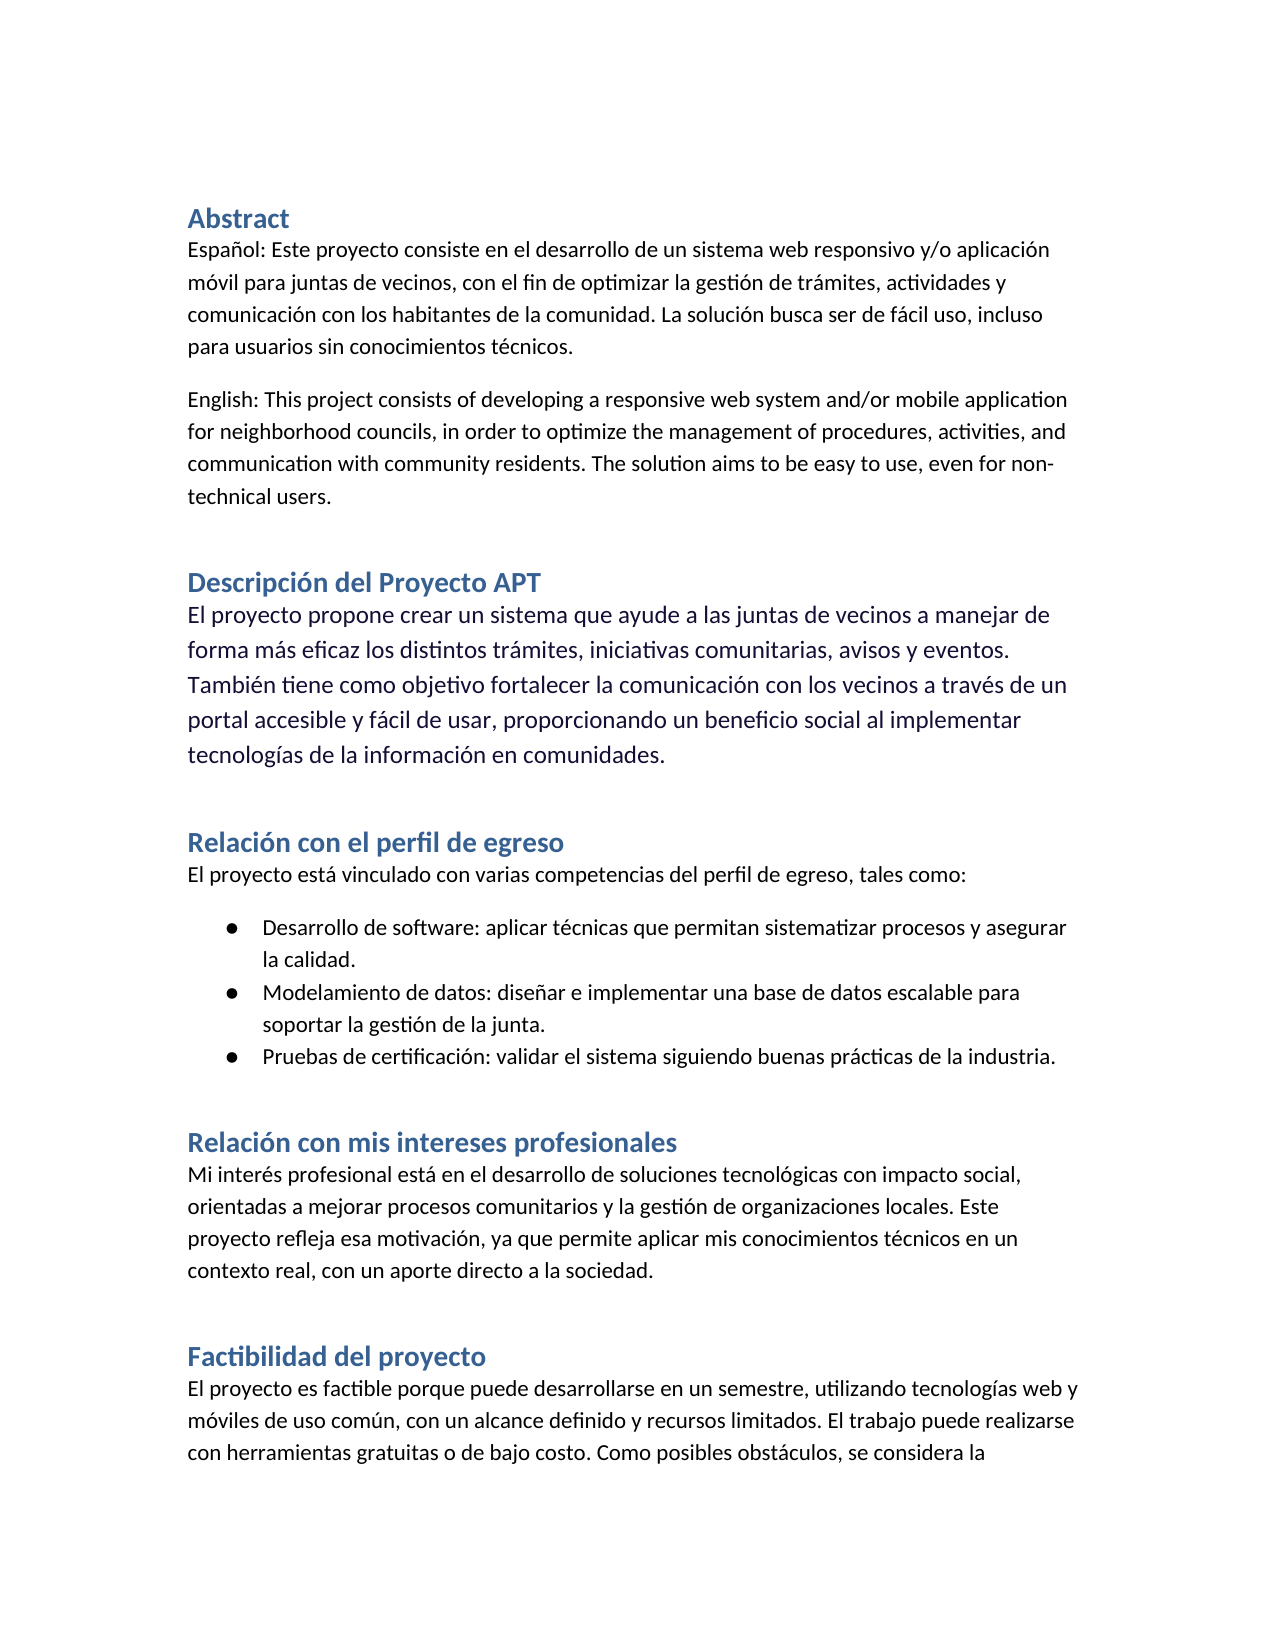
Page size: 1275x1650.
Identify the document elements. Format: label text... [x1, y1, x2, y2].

subtitle Abstract [187, 200, 1087, 236]
text Español: Este proyecto consiste en el desarrollo de un sistema web responsivo y/o aplicación móvil para juntas de vecinos, con el fin de optimizar la gestión de trámites, actividades y comunicación con los habitantes de la comunidad. La solución busca ser de fácil uso, incluso para usuarios sin conocimientos técnicos. [187, 236, 1087, 360]
text El proyecto está vinculado con varias competencias del perfil de egreso, tales como: [187, 860, 1087, 888]
list Desarrollo de software: aplicar técnicas que permitan sistematizar procesos y asegurar la calidad. [225, 913, 1087, 973]
subtitle Relación con mis intereses profesionales [187, 1124, 1087, 1160]
list Pruebas de certificación: validar el sistema siguiendo buenas prácticas de la industria. [225, 1042, 1087, 1070]
text Mi interés profesional está en el desarrollo de soluciones tecnológicas con impacto social, orientadas a mejorar procesos comunitarios y la gestión de organizaciones locales. Este proyecto refleja esa motivación, ya que permite aplicar mis conocimientos técnicos en un contexto real, con un aporte directo a la sociedad. [187, 1160, 1087, 1284]
list Modelamiento de datos: diseñar e implementar una base de datos escalable para soportar la gestión de la junta. [225, 978, 1087, 1038]
text El proyecto propone crear un sistema que ayude a las juntas de vecinos a manejar de forma más eficaz los distintos trámites, iniciativas comunitarias, avisos y eventos. También tiene como objetivo fortalecer la comunicación con los vecinos a través de un portal accesible y fácil de usar, proporcionando un beneficio social al implementar tecnologías de la información en comunidades. [187, 599, 1087, 770]
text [187, 1374, 1087, 1467]
subtitle Descripción del Proyecto APT [187, 564, 1087, 599]
subtitle Factibilidad del proyecto [187, 1338, 1087, 1374]
subtitle Relación con el perfil de egreso [187, 824, 1087, 860]
text English: This project consists of developing a responsive web system and/or mobile application for neighborhood councils, in order to optimize the management of procedures, activities, and communication with community residents. The solution aims to be easy to use, even for non-technical users. [187, 385, 1087, 510]
